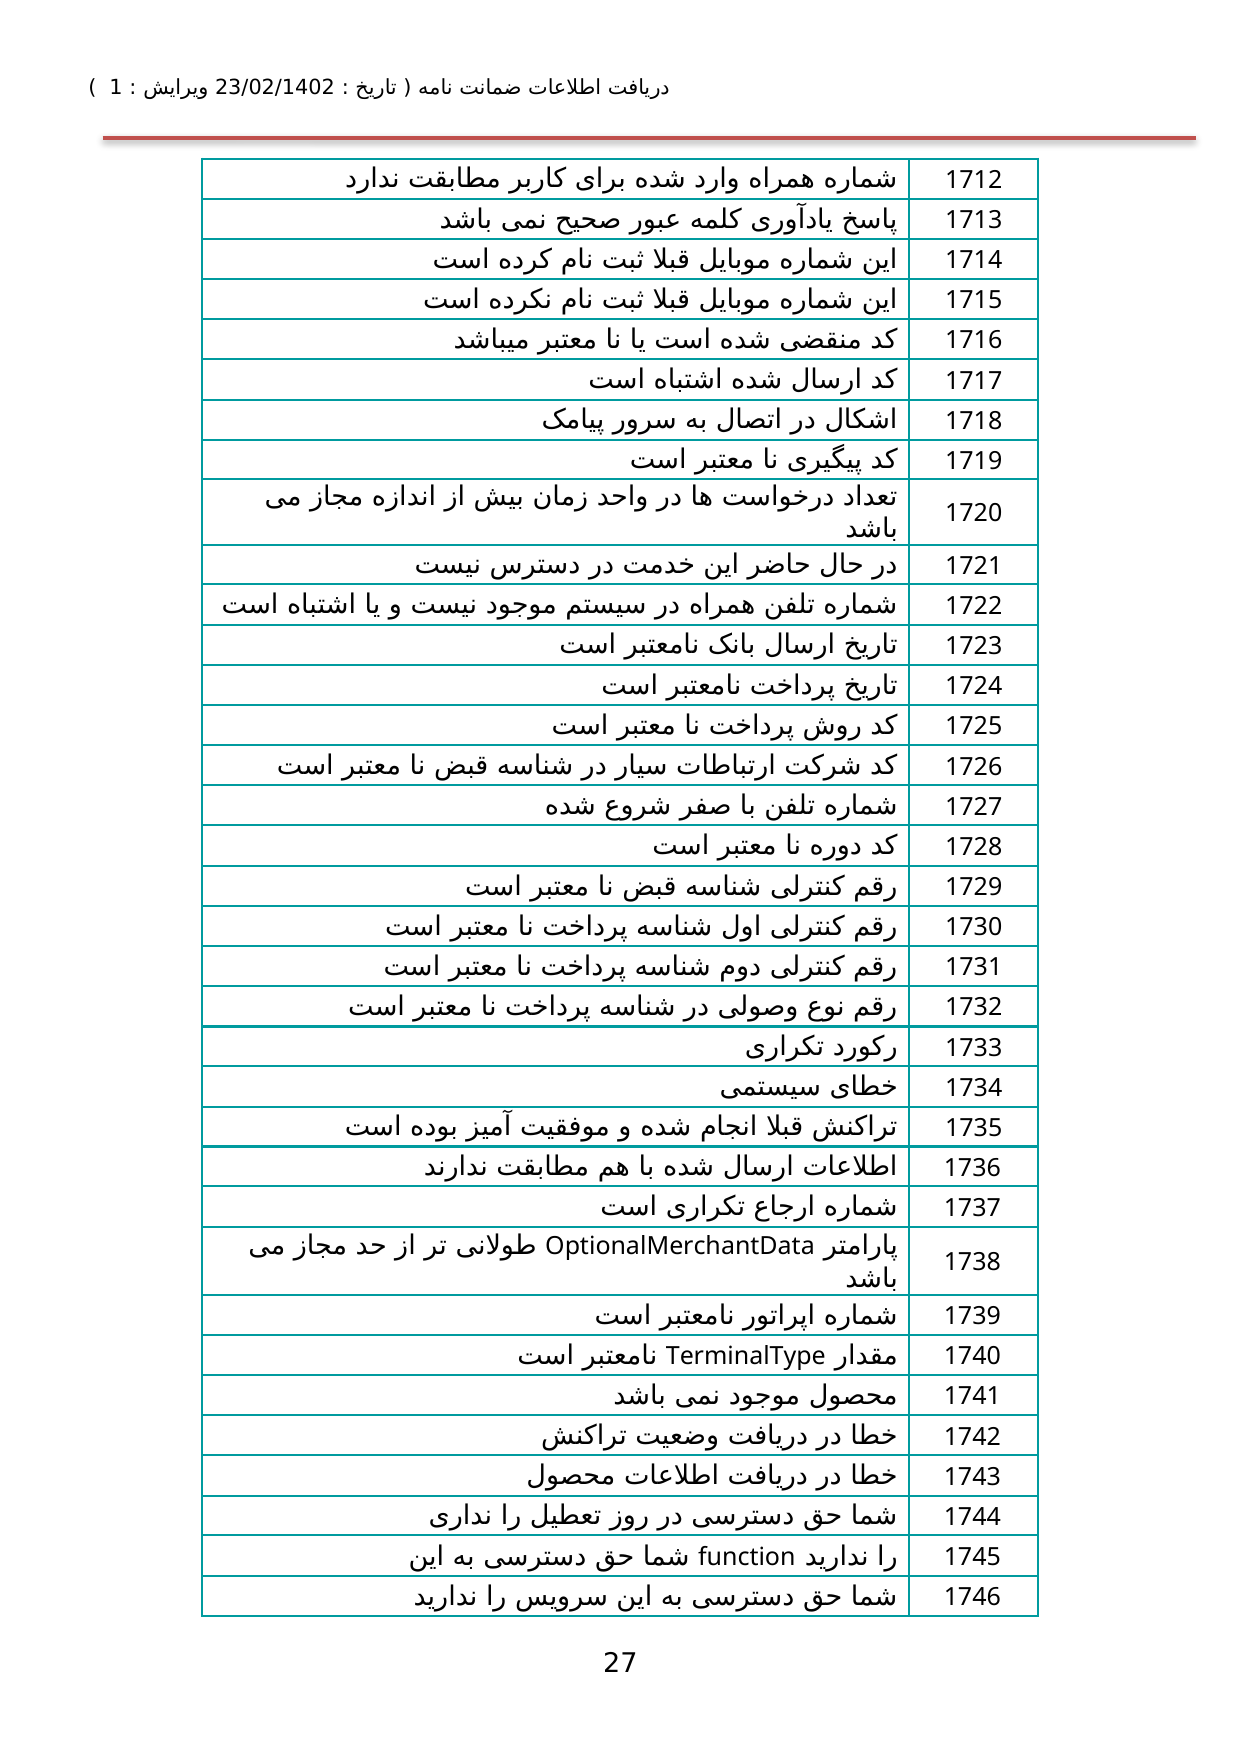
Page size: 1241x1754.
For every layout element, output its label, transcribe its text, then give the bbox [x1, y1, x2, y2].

table_cell این شماره موبایل قبلا ثبت نام نکرده است [203, 280, 908, 318]
table_cell محصول موجود نمی باشد [203, 1376, 908, 1414]
table_cell 1746 [910, 1577, 1037, 1615]
table_cell کد پیگیری نا معتبر است [203, 441, 908, 478]
table_cell اطلاعات ارسال شده با هم مطابقت ندارند [203, 1148, 908, 1185]
table_cell 1723 [910, 626, 1037, 663]
table_cell رقم نوع وصولی در شناسه پرداخت نا معتبر است [203, 987, 908, 1025]
table_cell کد دوره نا معتبر است [203, 826, 908, 865]
table_cell 1739 [910, 1296, 1037, 1334]
table_cell 1731 [910, 947, 1037, 985]
table_cell 1745 [910, 1536, 1037, 1575]
table_cell رقم کنترلی شناسه قبض نا معتبر است [203, 867, 908, 904]
table_cell 1733 [910, 1028, 1037, 1065]
table_cell 1720 [910, 480, 1037, 543]
table_cell تاریخ ارسال بانک نامعتبر است [203, 626, 908, 663]
table_cell این شماره موبایل قبلا ثبت نام کرده است [203, 240, 908, 278]
table_cell شماره اپراتور نامعتبر است [203, 1296, 908, 1334]
table_cell خطا در دریافت اطلاعات محصول [203, 1456, 908, 1494]
table_cell تراکنش قبلا انجام شده و موفقیت آمیز بوده است [203, 1108, 908, 1145]
table_cell 1722 [910, 585, 1037, 624]
table_cell خطای سیستمی [203, 1067, 908, 1106]
table_cell 1742 [910, 1416, 1037, 1454]
table_cell در حال حاضر این خدمت در دسترس نیست [203, 546, 908, 583]
table_cell 1728 [910, 826, 1037, 865]
table_cell را ندارید function شما حق دسترسی به این [203, 1536, 908, 1575]
table_cell 1712 [910, 160, 1037, 197]
table_cell پاسخ یادآوری کلمه عبور صحیح نمی باشد [203, 200, 908, 238]
table_cell 1730 [910, 907, 1037, 945]
table_cell پارامتر OptionalMerchantData طولانی تر از حد مجاز می باشد [203, 1228, 908, 1293]
table_cell کد روش پرداخت نا معتبر است [203, 706, 908, 744]
table_cell 1741 [910, 1376, 1037, 1414]
table_cell 1744 [910, 1497, 1037, 1534]
table_cell 1718 [910, 401, 1037, 438]
table_cell رقم کنترلی دوم شناسه پرداخت نا معتبر است [203, 947, 908, 985]
table_cell 1743 [910, 1456, 1037, 1494]
table_cell کد ارسال شده اشتباه است [203, 360, 908, 399]
table_cell 1736 [910, 1148, 1037, 1185]
table_cell 1734 [910, 1067, 1037, 1106]
table_cell 1716 [910, 320, 1037, 358]
table_cell 1726 [910, 746, 1037, 784]
table_cell 1727 [910, 786, 1037, 824]
table_cell 1714 [910, 240, 1037, 278]
table_cell رقم کنترلی اول شناسه پرداخت نا معتبر است [203, 907, 908, 945]
table_cell کد شرکت ارتباطات سیار در شناسه قبض نا معتبر است [203, 746, 908, 784]
table_cell 1740 [910, 1336, 1037, 1374]
table_cell تاریخ پرداخت نامعتبر است [203, 666, 908, 704]
table_cell 1717 [910, 360, 1037, 399]
table_cell 1729 [910, 867, 1037, 904]
table_cell تعداد درخواست ها در واحد زمان بیش از اندازه مجاز می باشد [203, 480, 908, 543]
table_cell شماره تلفن همراه در سیستم موجود نیست و یا اشتباه است [203, 585, 908, 624]
table_cell رکورد تکراری [203, 1028, 908, 1065]
table_cell 1737 [910, 1187, 1037, 1226]
table_cell 1724 [910, 666, 1037, 704]
table_cell 1713 [910, 200, 1037, 238]
table_cell 1715 [910, 280, 1037, 318]
table_cell 1735 [910, 1108, 1037, 1145]
table_cell خطا در دریافت وضعیت تراکنش [203, 1416, 908, 1454]
table_cell شما حق دسترسی به این سرویس را ندارید [203, 1577, 908, 1615]
table_cell 1725 [910, 706, 1037, 744]
table_cell مقدار TerminalType نامعتبر است [203, 1336, 908, 1374]
table_cell کد منقضی شده است یا نا معتبر میباشد [203, 320, 908, 358]
table_cell 1738 [910, 1228, 1037, 1293]
table_cell شماره ارجاع تکراری است [203, 1187, 908, 1226]
table_cell 1721 [910, 546, 1037, 583]
table_cell شما حق دسترسی در روز تعطیل را نداری [203, 1497, 908, 1534]
table_cell شماره همراه وارد شده برای کاربر مطابقت ندارد [203, 160, 908, 197]
table_cell شماره تلفن با صفر شروع شده [203, 786, 908, 824]
table_cell 1732 [910, 987, 1037, 1025]
table_cell 1719 [910, 441, 1037, 478]
table_cell اشکال در اتصال به سرور پیامک [203, 401, 908, 438]
